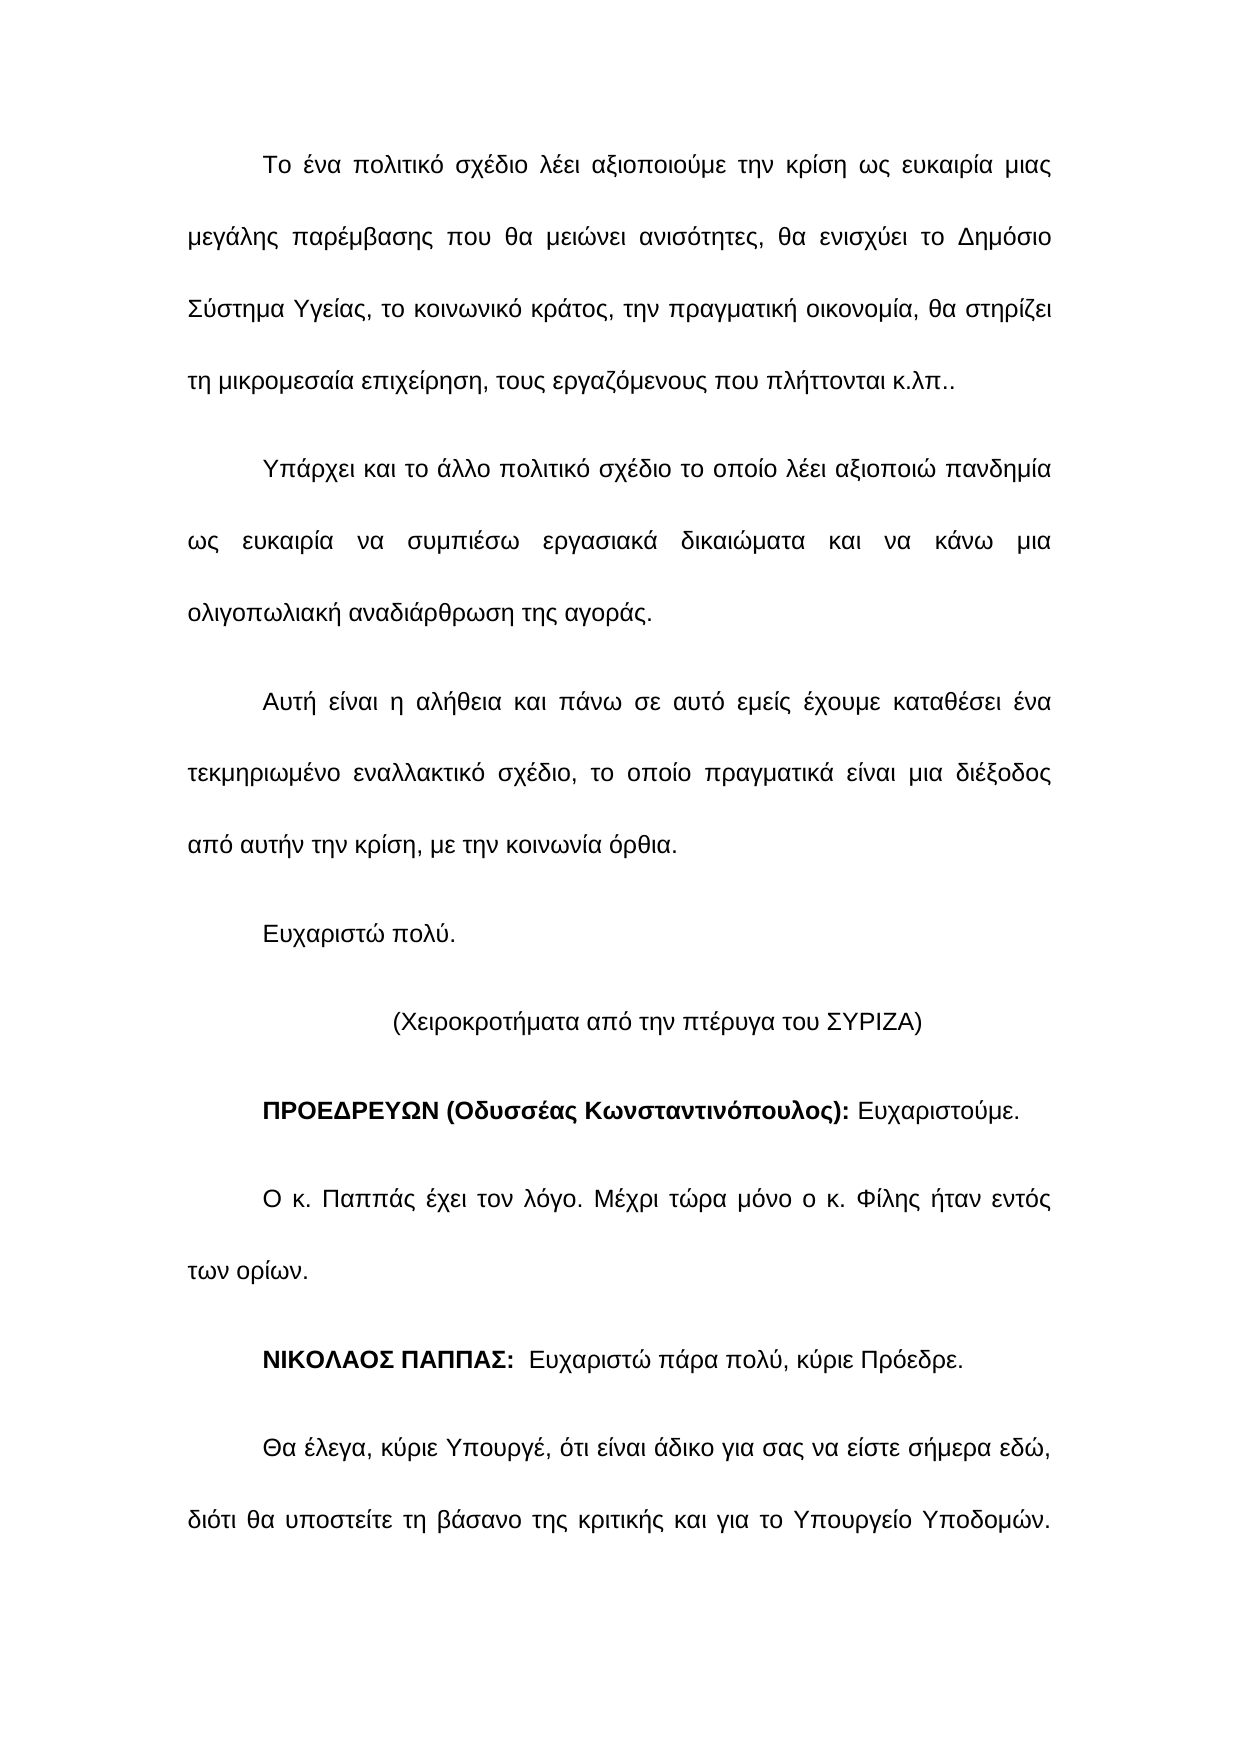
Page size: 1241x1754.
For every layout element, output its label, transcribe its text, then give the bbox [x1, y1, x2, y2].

text Υπάρχει και το άλλο πολιτικό σχέδιο το οποίο λέει αξιοποιώ πανδημία ως ευκαιρία να συμπιέσω εργασιακά δικαιώματα και να κάνω μια ολιγοπωλιακή αναδιάρθρωση της αγοράς. [187, 454, 1053, 627]
text Ευχαριστώ πολύ. [187, 919, 1053, 947]
text (Χειροκροτήματα από την πτέρυγα του ΣΥΡΙΖΑ) [187, 1007, 1053, 1036]
text ΠΡΟΕΔΡΕΥΩΝ (Οδυσσέας Κωνσταντινόπουλος): Ευχαριστούμε. [187, 1096, 1053, 1124]
text Ο κ. Παππάς έχει τον λόγο. Μέχρι τώρα μόνο ο κ. Φίλης ήταν εντός των ορίων. [187, 1184, 1053, 1285]
text Αυτή είναι η αλήθεια και πάνω σε αυτό εμείς έχουμε καταθέσει ένα τεκμηριωμένο εναλλακτικό σχέδιο, το οποίο πραγματικά είναι μια διέξοδος από αυτήν την κρίση, με την κοινωνία όρθια. [187, 686, 1053, 859]
text Το ένα πολιτικό σχέδιο λέει αξιοποιούμε την κρίση ως ευκαιρία μιας μεγάλης παρέμβασης που θα μειώνει ανισότητες, θα ενισχύει το Δημόσιο Σύστημα Υγείας, το κοινωνικό κράτος, την πραγματική οικονομία, θα στηρίζει τη μικρομεσαία επιχείρηση, τους εργαζόμενους που πλήττονται κ.λπ.. [187, 150, 1053, 394]
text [187, 1433, 1053, 1534]
text ΝΙΚΟΛΑΟΣ ΠΑΠΠΑΣ: Ευχαριστώ πάρα πολύ, κύριε Πρόεδρε. [187, 1345, 1053, 1373]
